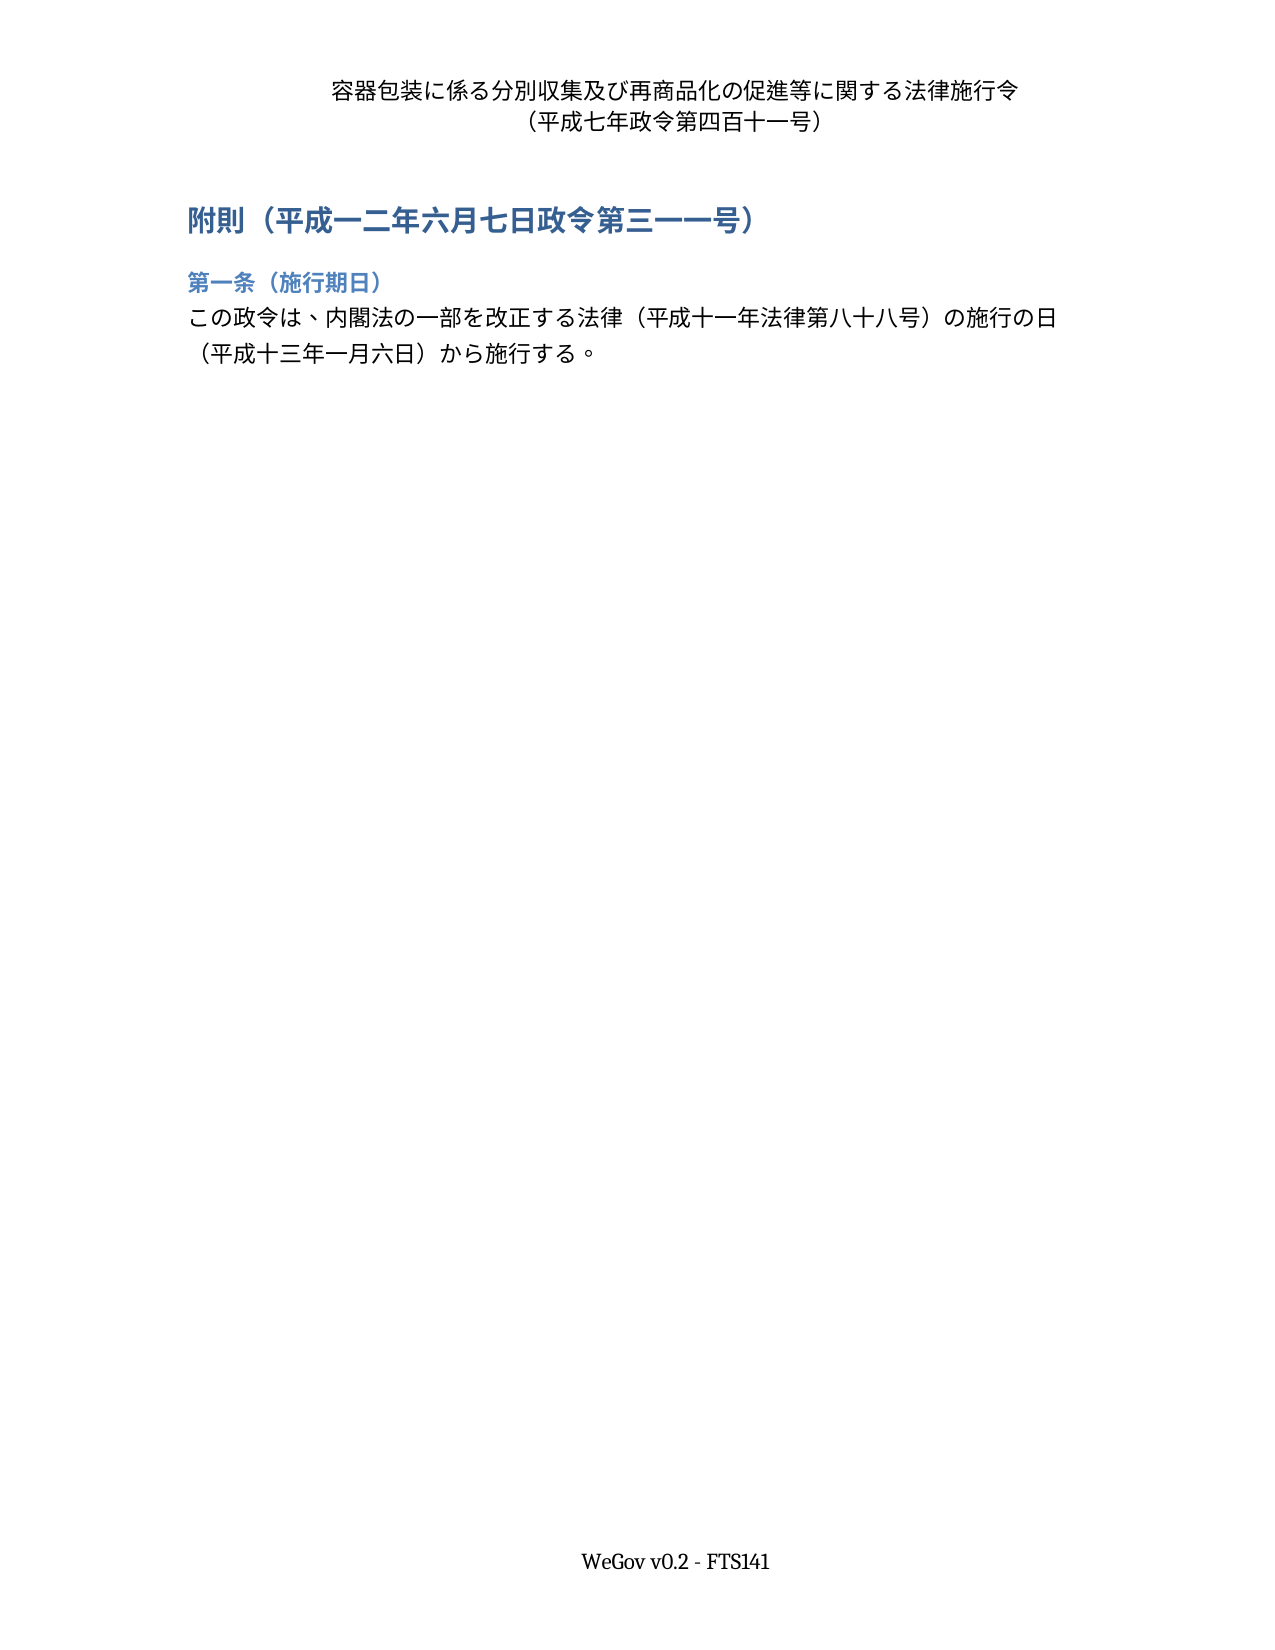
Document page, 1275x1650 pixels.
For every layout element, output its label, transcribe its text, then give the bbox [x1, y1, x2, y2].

text この政令は、内閣法の一部を改正する法律（平成十一年法律第八十八号）の施行の日（平成十三年一月六日）から施行する。 [187, 302, 1087, 369]
subtitle 第一条（施行期日） [187, 266, 1087, 298]
subtitle 附則（平成一二年六月七日政令第三一一号） [187, 200, 1087, 240]
